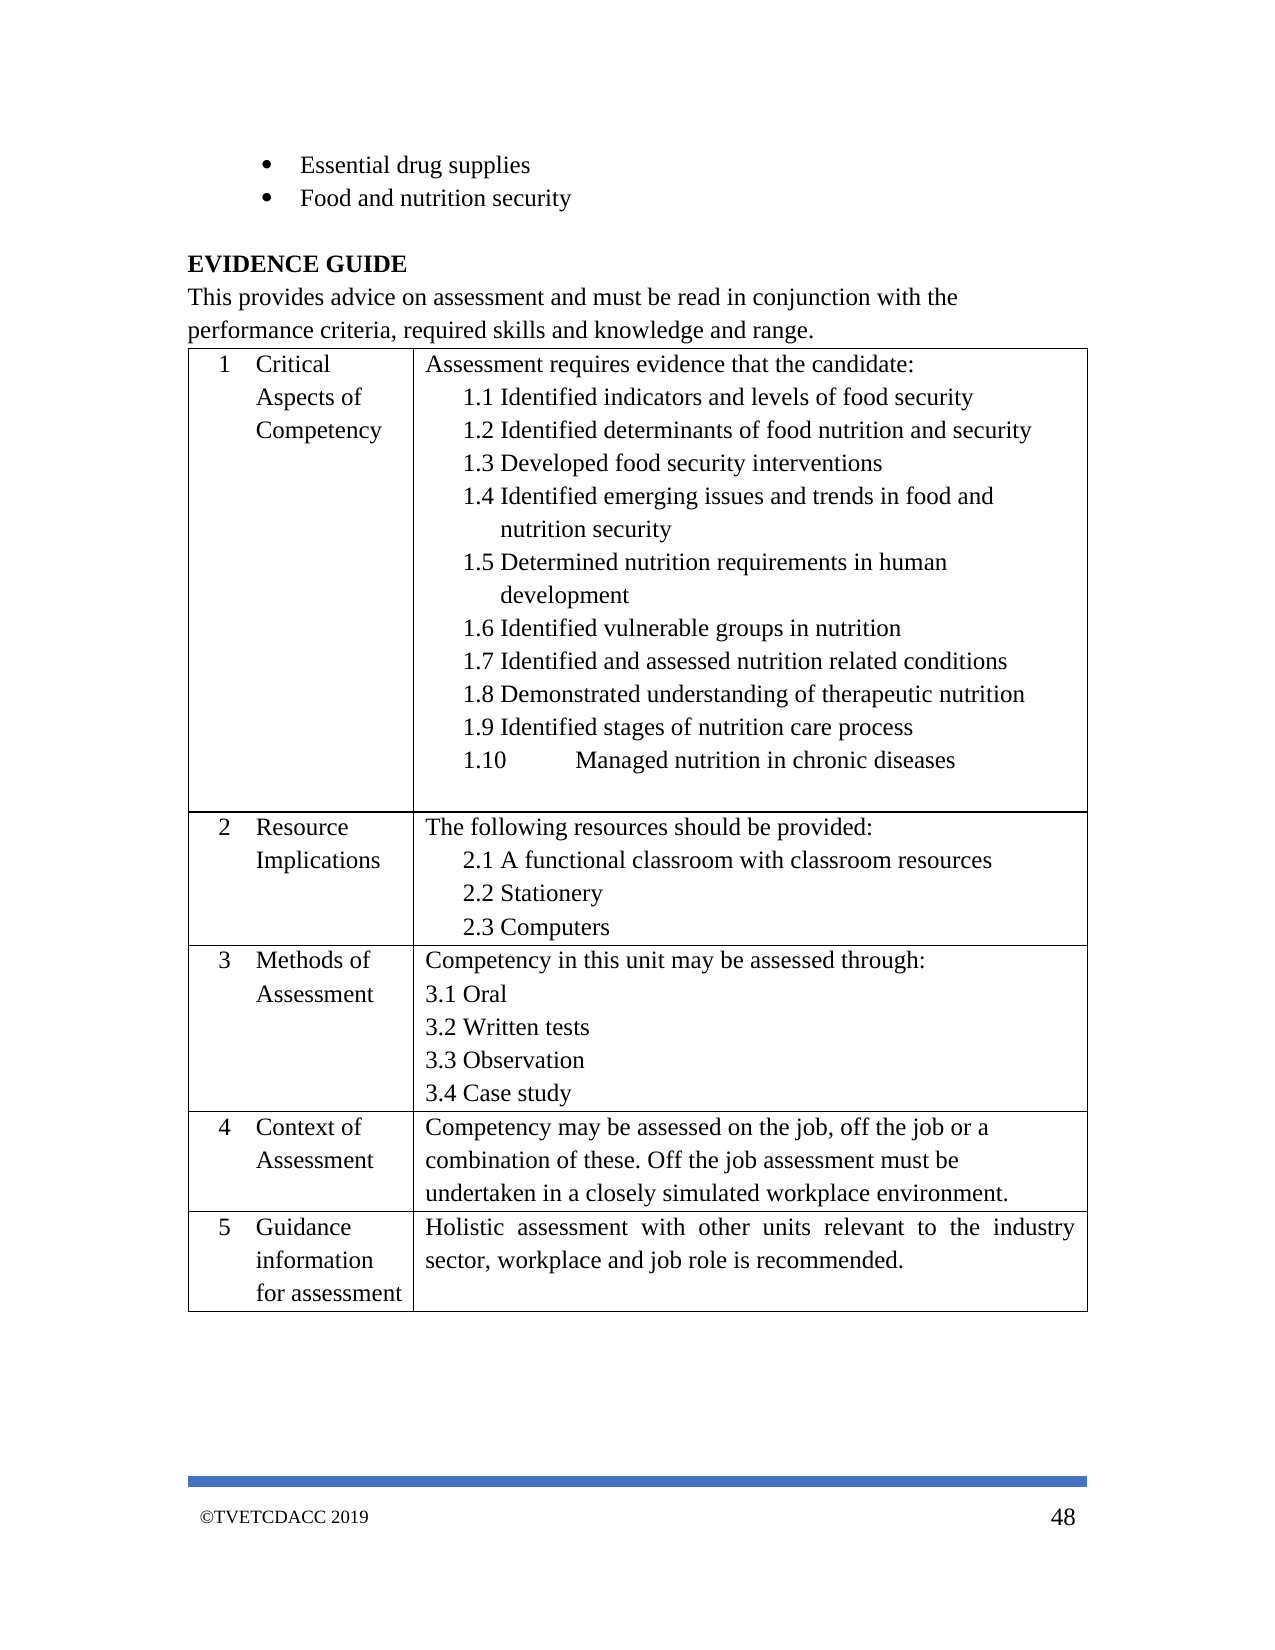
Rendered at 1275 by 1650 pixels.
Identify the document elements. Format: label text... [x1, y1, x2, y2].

text This provides advice on assessment and must be read in conjunction with the performance criteria, required skills and knowledge and range. [187, 282, 1087, 344]
list Food and nutrition security [262, 183, 1087, 212]
table_cell Competency in this unit may be assessed through: Oral Written tests Observation Case study [414, 946, 1087, 1111]
table_cell Resource Implications [189, 813, 413, 944]
table_header Critical Aspects of Competency [189, 349, 413, 811]
text EVIDENCE GUIDE [187, 249, 1087, 278]
table_cell Methods of Assessment [189, 946, 413, 1111]
table_cell Context of Assessment [189, 1112, 413, 1211]
table_cell Holistic assessment with other units relevant to the industry sector, workplace and job role is recommended. [414, 1212, 1087, 1311]
table_cell Guidance information for assessment [189, 1212, 413, 1311]
table_header Assessment requires evidence that the candidate: Identified indicators and levels of food security Identified determinants of food nutrition and security Developed food security interventions Identified emerging issues and trends in food and nutrition security Determined nutrition requirements in human development Identified vulnerable groups in nutrition Identified and assessed nutrition related conditions Demonstrated understanding of therapeutic nutrition Identified stages of nutrition care process Managed nutrition in chronic diseases [414, 349, 1087, 811]
table_cell Competency may be assessed on the job, off the job or a combination of these. Off the job assessment must be undertaken in a closely simulated workplace environment. [414, 1112, 1087, 1211]
table_cell The following resources should be provided: A functional classroom with classroom resources Stationery Computers [414, 813, 1087, 944]
list Essential drug supplies [262, 150, 1087, 179]
